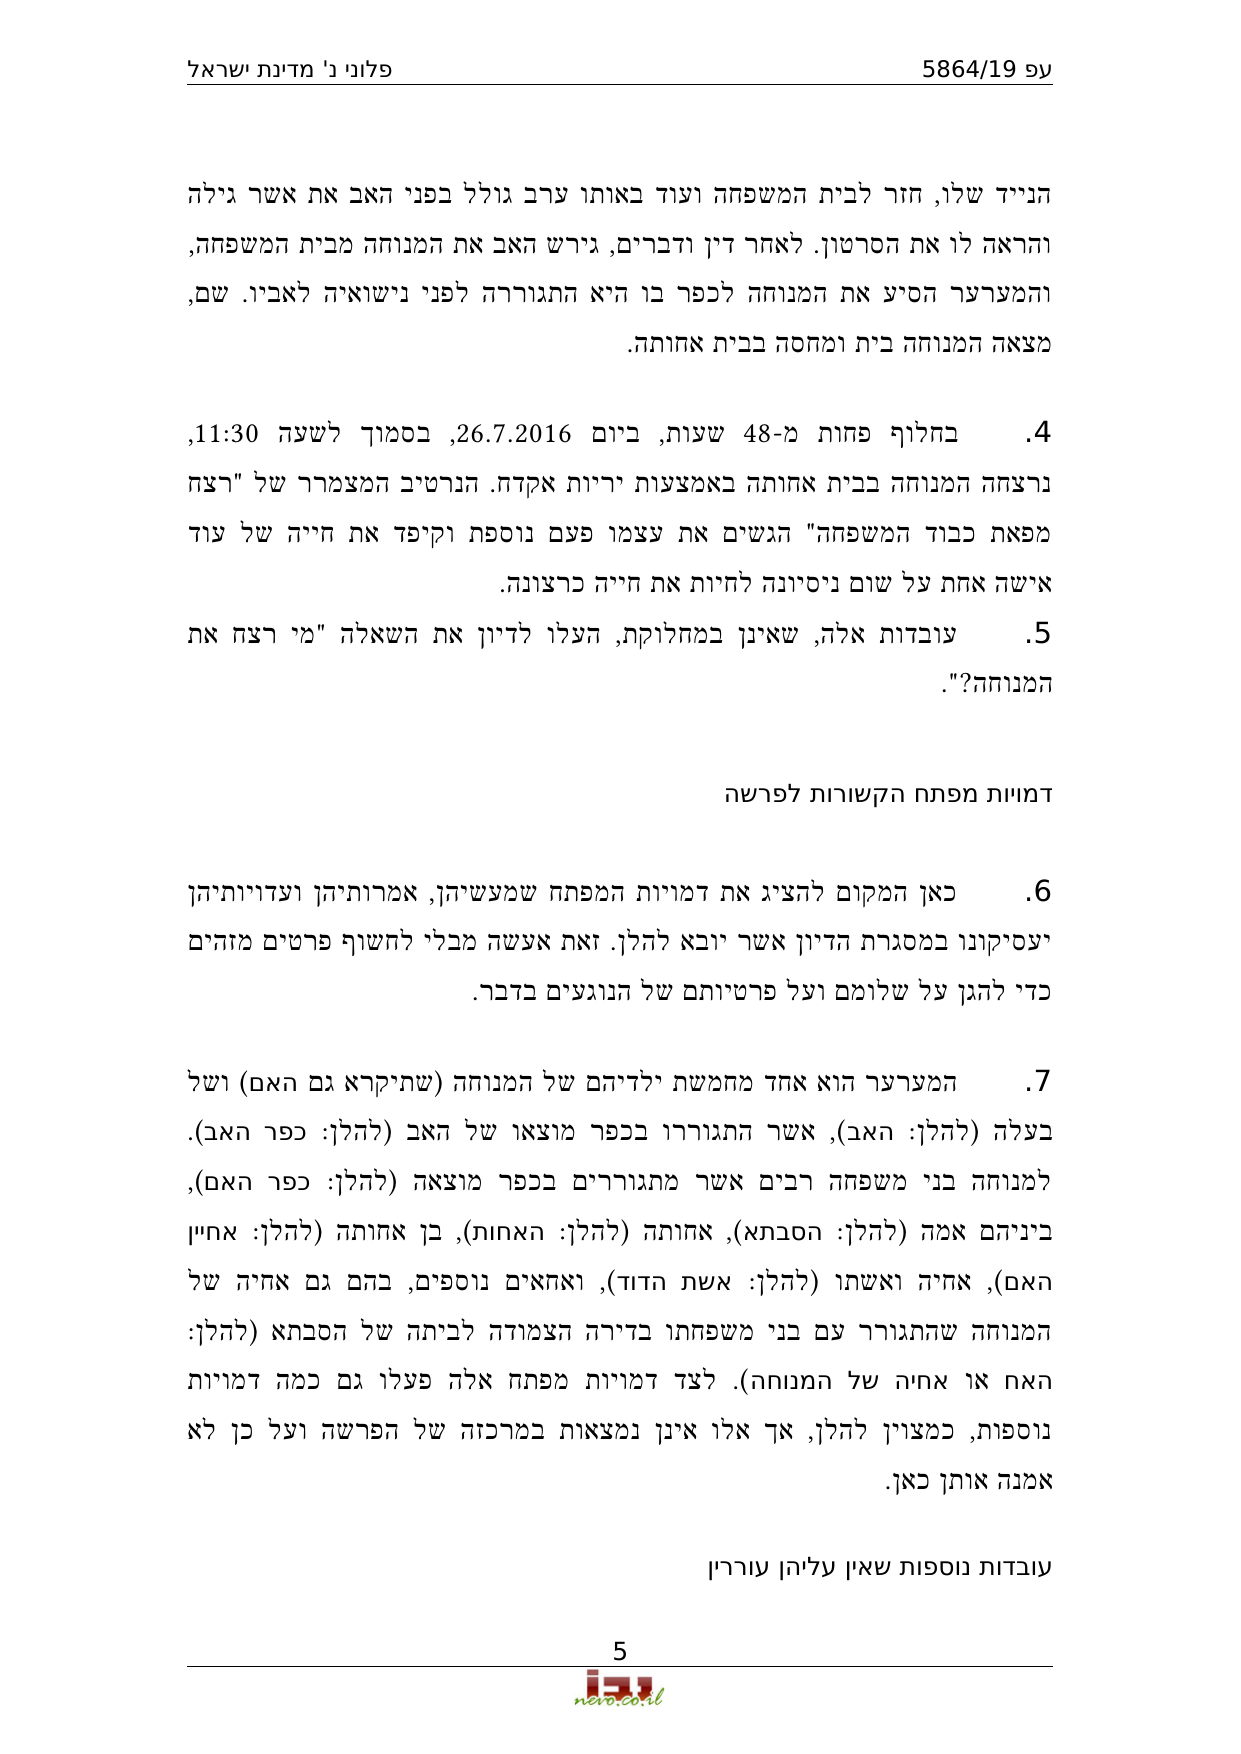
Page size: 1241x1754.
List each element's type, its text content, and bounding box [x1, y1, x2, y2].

list עובדות אלה, שאינן במחלוקת, העלו לדיון את השאלה "מי רצח את המנוחה?". [187, 616, 1053, 700]
picture [574, 1669, 666, 1707]
list בחלוף פחות מ-48 שעות, ביום 26.7.2016, בסמוך לשעה 11:30, נרצחה המנוחה בבית אחותה באמצעות יריות אקדח. הנרטיב המצמרר של "רצח מפאת כבוד המשפחה" הגשים את עצמו פעם נוספת וקיפד את חייה של עוד אישה אחת על שום ניסיונה לחיות את חייה כרצונה. [187, 416, 1053, 599]
list כאן המקום להציג את דמויות המפתח שמעשיהן, אמרותיהן ועדויותיהן יעסיקונו במסגרת הדיון אשר יובא להלן. זאת אעשה מבלי לחשוף פרטים מזהים כדי להגן על שלומם ועל פרטיותם של הנוגעים בדבר. [187, 874, 1053, 1008]
text דמויות מפתח הקשורות לפרשה [187, 779, 1053, 808]
text עובדות נוספות שאין עליהן עוררין [187, 1552, 1053, 1582]
list המערער הוא אחד מחמשת ילדיהם של המנוחה (שתיקרא גם האם) ושל בעלה (להלן: האב), אשר התגוררו בכפר מוצאו של האב (להלן: כפר האב). למנוחה בני משפחה רבים אשר מתגוררים בכפר מוצאה (להלן: כפר האם), ביניהם אמה (להלן: הסבתא), אחותה (להלן: האחות), בן אחותה (להלן: אחיין האם), אחיה ואשתו (להלן: אשת הדוד), ואחאים נוספים, בהם גם אחיה של המנוחה שהתגורר עם בני משפחתו בדירה הצמודה לביתה של הסבתא (להלן: האח או אחיה של המנוחה). לצד דמויות מפתח אלה פעלו גם כמה דמויות נוספות, כמצוין להלן, אך אלו אינן נמצאות במרכזה של הפרשה ועל כן לא אמנה אותן כאן. [187, 1064, 1053, 1496]
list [187, 177, 1053, 360]
